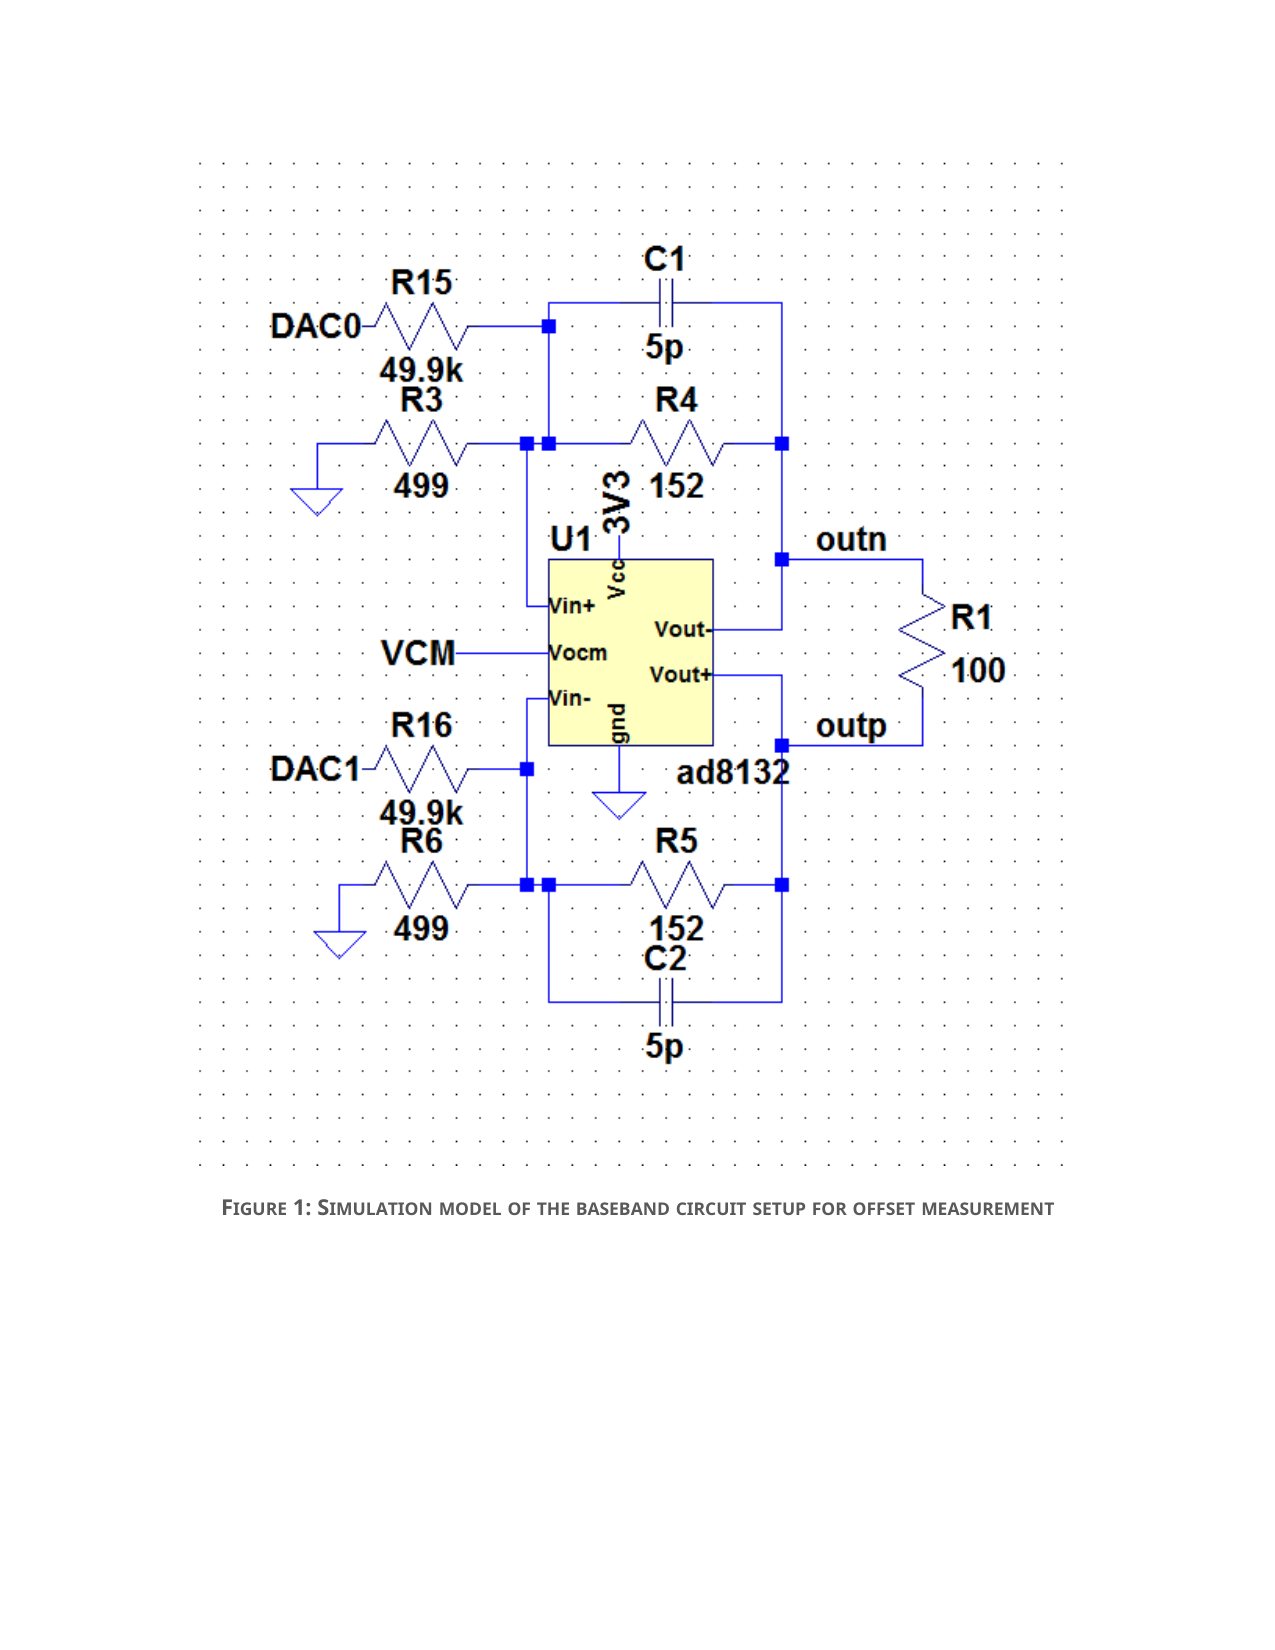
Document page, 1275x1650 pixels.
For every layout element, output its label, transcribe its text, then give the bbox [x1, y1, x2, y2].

text Figure 1: Simulation model of the baseband circuit setup for offset measurement [150, 1192, 1125, 1222]
picture [198, 150, 1077, 1166]
